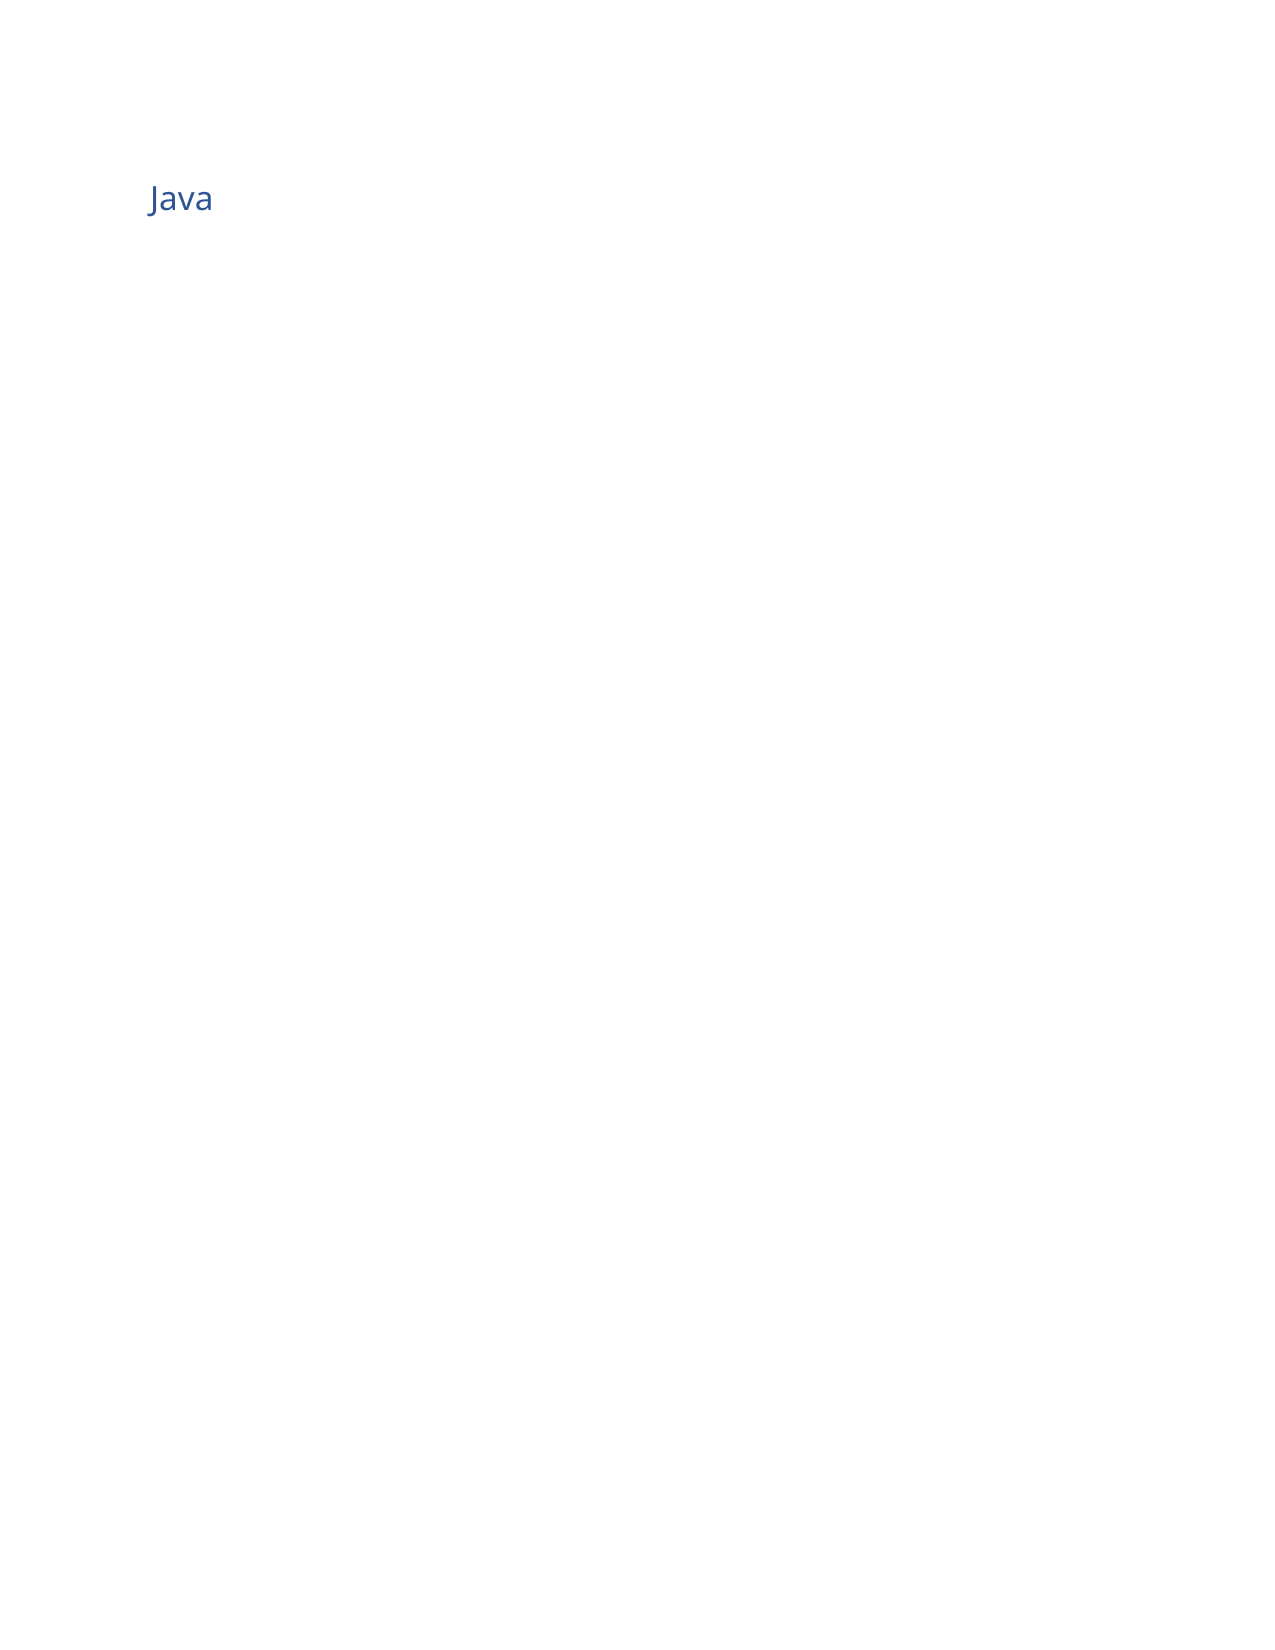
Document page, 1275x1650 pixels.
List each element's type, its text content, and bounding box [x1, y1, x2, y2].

subtitle Java [150, 175, 1125, 220]
